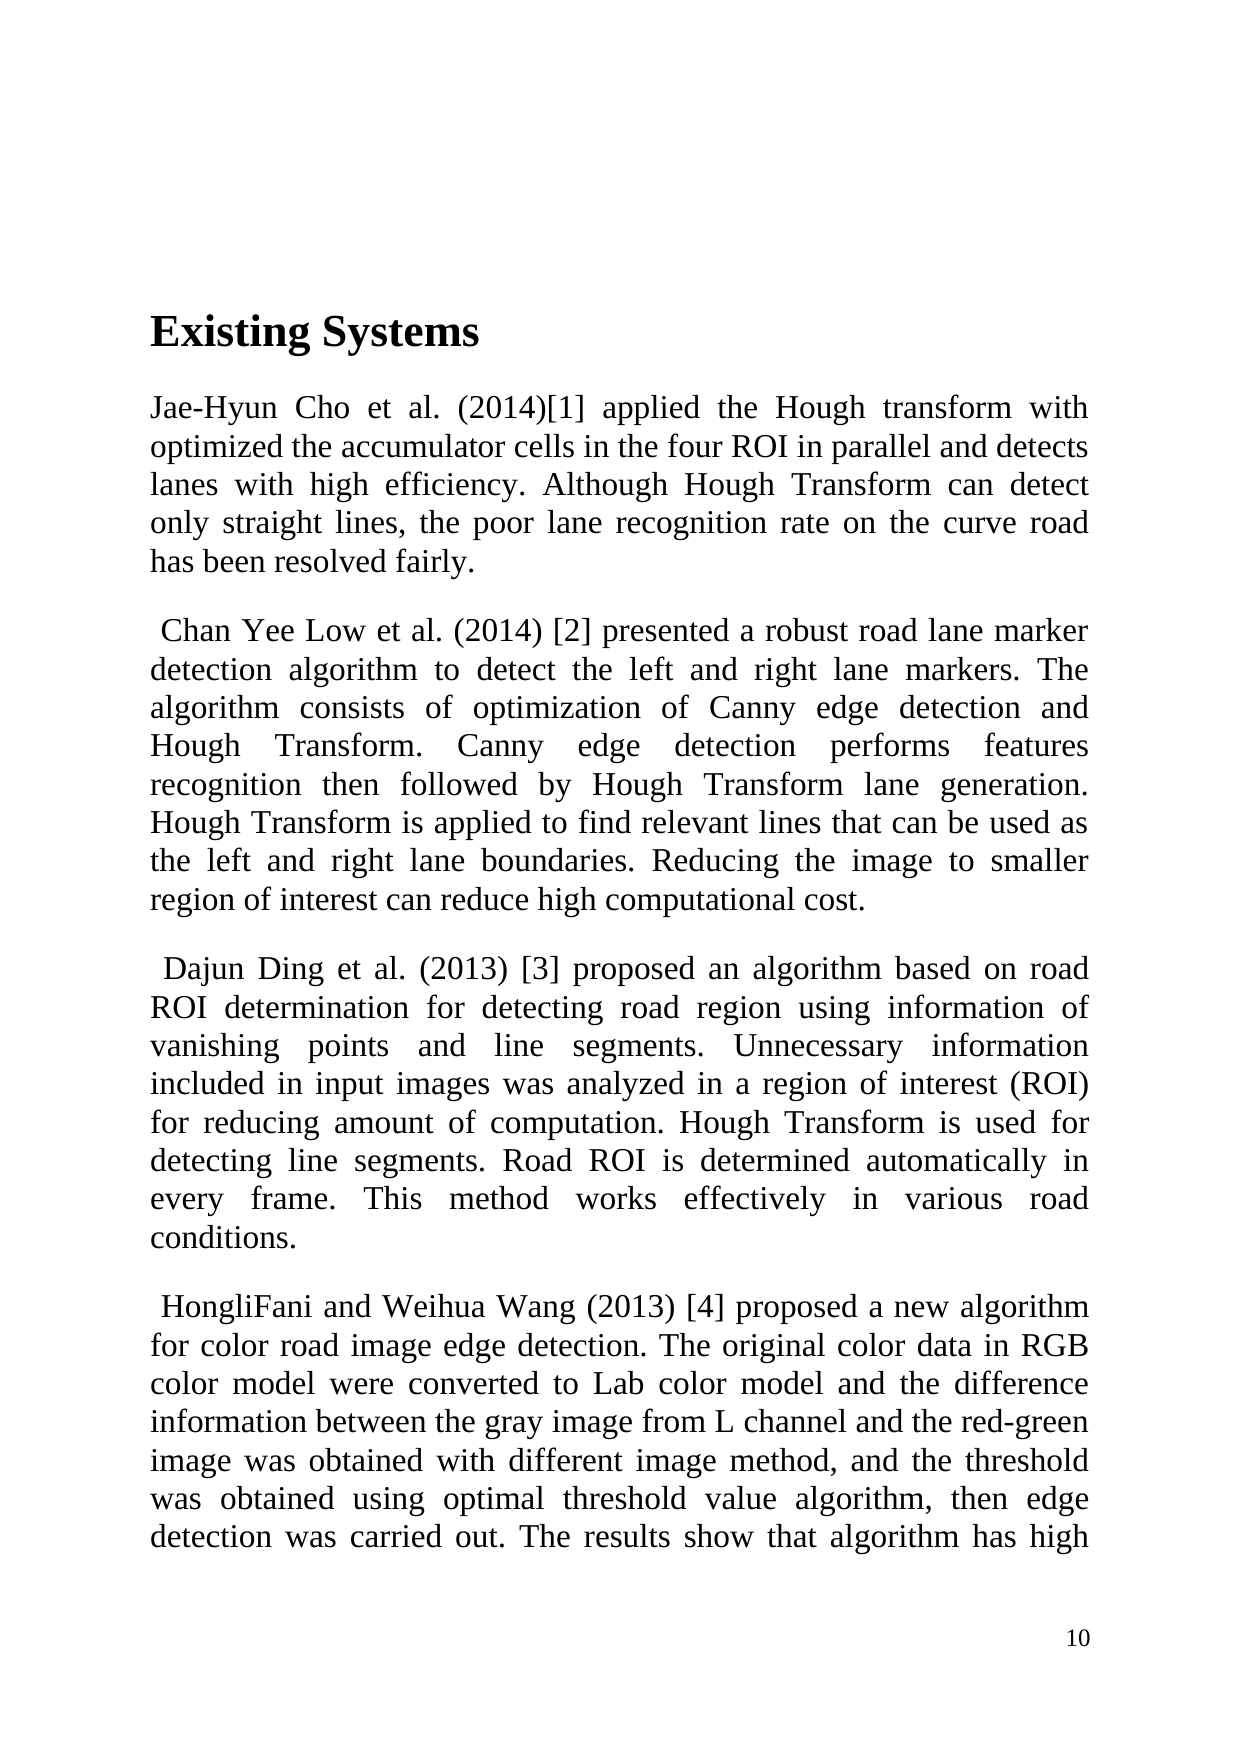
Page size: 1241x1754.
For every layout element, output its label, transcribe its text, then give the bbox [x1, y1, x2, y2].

text Chan Yee Low et al. (2014) [2] presented a robust road lane marker detection algorithm to detect the left and right lane markers. The algorithm consists of optimization of Canny edge detection and Hough Transform. Canny edge detection performs features recognition then followed by Hough Transform lane generation. Hough Transform is applied to find relevant lines that can be used as the left and right lane boundaries. Reducing the image to smaller region of interest can reduce high computational cost. [150, 611, 1090, 917]
text Dajun Ding et al. (2013) [3] proposed an algorithm based on road ROI determination for detecting road region using information of vanishing points and line segments. Unnecessary information included in input images was analyzed in a region of interest (ROI) for reducing amount of computation. Hough Transform is used for detecting line segments. Road ROI is determined automatically in every frame. This method works effectively in various road conditions. [150, 948, 1090, 1255]
text Jae-Hyun Cho et al. (2014)[1] applied the Hough transform with optimized the accumulator cells in the four ROI in parallel and detects lanes with high efficiency. Although Hough Transform can detect only straight lines, the poor lane recognition rate on the curve road has been resolved fairly. [150, 388, 1090, 579]
text Existing Systems [150, 304, 1090, 356]
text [150, 1286, 1090, 1555]
